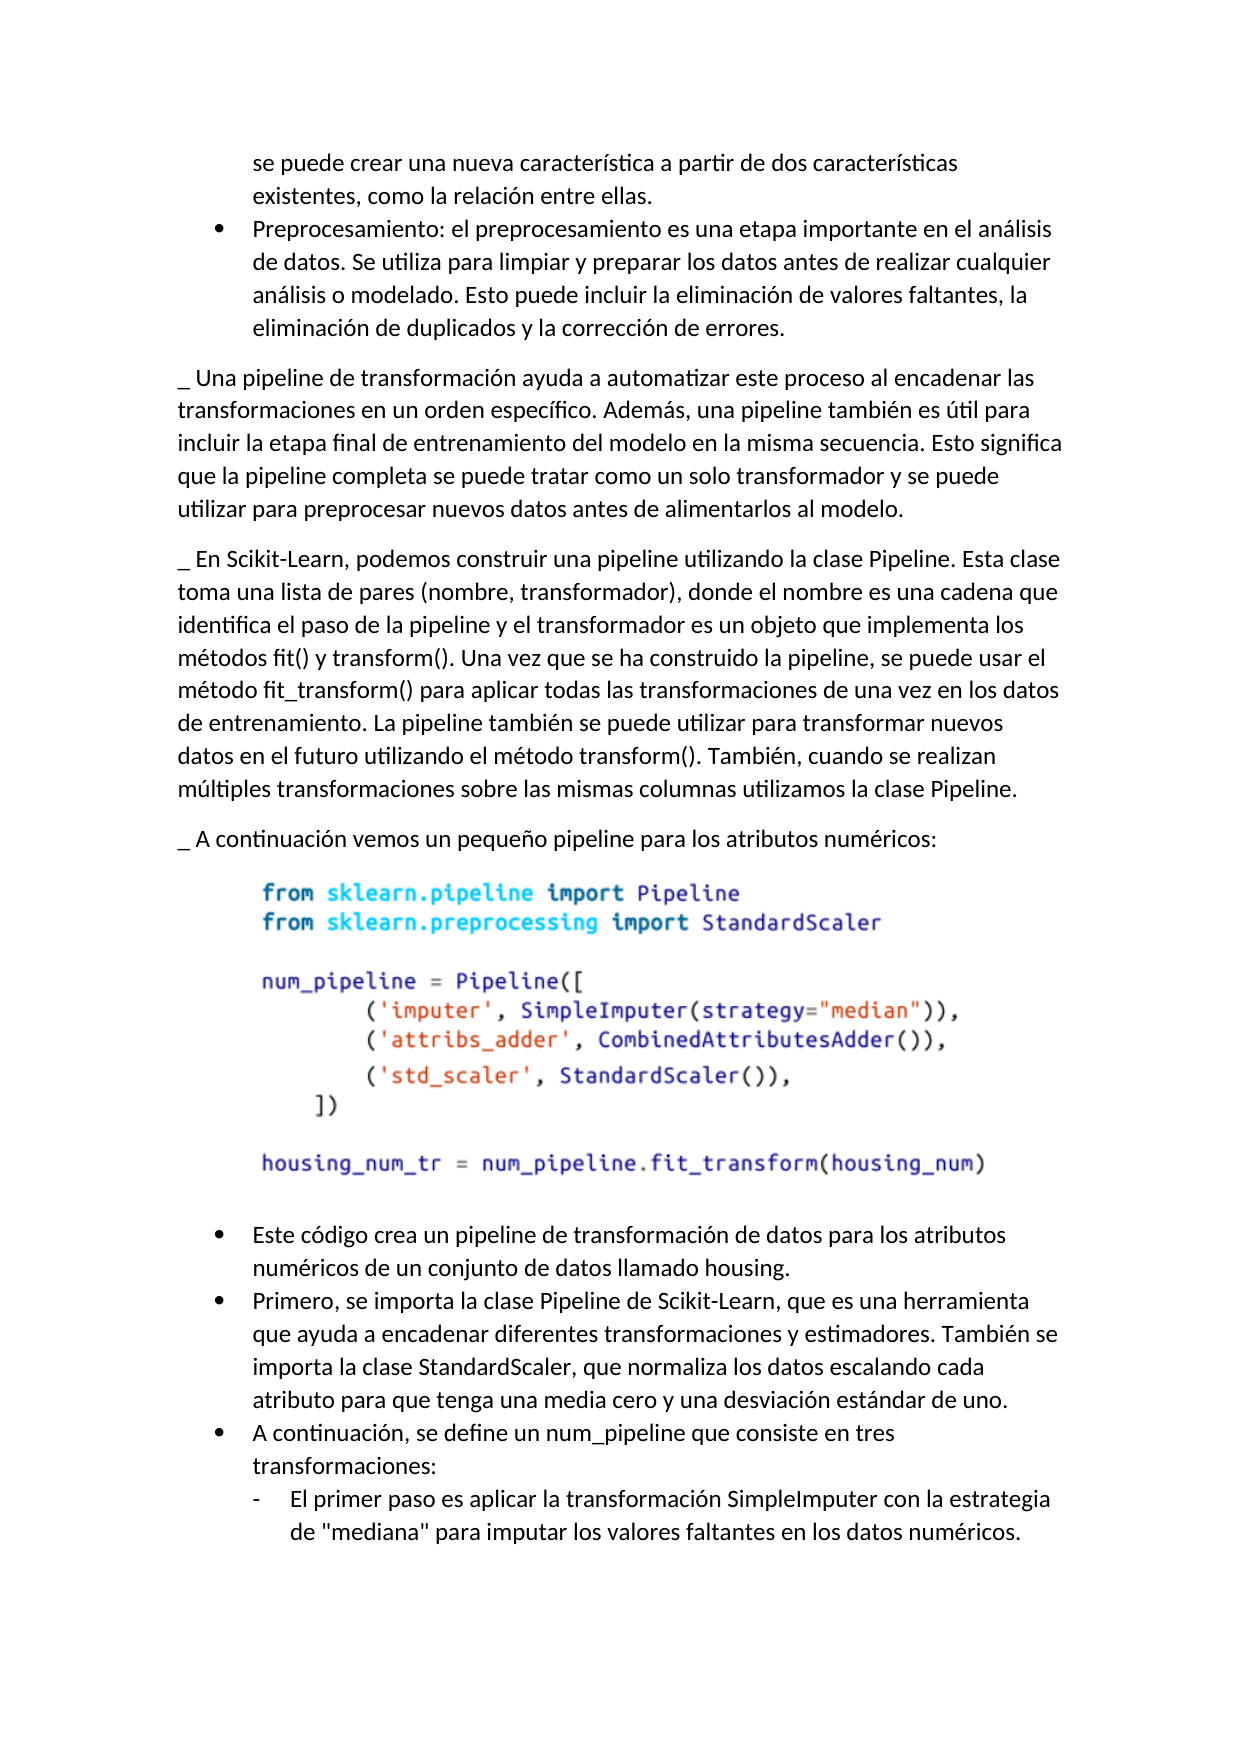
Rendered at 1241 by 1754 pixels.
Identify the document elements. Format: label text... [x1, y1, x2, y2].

text _ Una pipeline de transformación ayuda a automatizar este proceso al encadenar las transformaciones en un orden específico. Además, una pipeline también es útil para incluir la etapa final de entrenamiento del modelo en la misma secuencia. Esto significa que la pipeline completa se puede tratar como un solo transformador y se puede utilizar para preprocesar nuevos datos antes de alimentarlos al modelo. [177, 362, 1063, 524]
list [215, 148, 1063, 211]
list Primero, se importa la clase Pipeline de Scikit-Learn, que es una herramienta que ayuda a encadenar diferentes transformaciones y estimadores. También se importa la clase StandardScaler, que normaliza los datos escalando cada atributo para que tenga una media cero y una desviación estándar de uno. [215, 1286, 1063, 1415]
picture [250, 872, 991, 1185]
text _ A continuación vemos un pequeño pipeline para los atributos numéricos: [177, 823, 1063, 853]
text _ En Scikit-Learn, podemos construir una pipeline utilizando la clase Pipeline. Esta clase toma una lista de pares (nombre, transformador), donde el nombre es una cadena que identifica el paso de la pipeline y el transformador es un objeto que implementa los métodos fit() y transform(). Una vez que se ha construido la pipeline, se puede usar el método fit_transform() para aplicar todas las transformaciones de una vez en los datos de entrenamiento. La pipeline también se puede utilizar para transformar nuevos datos en el futuro utilizando el método transform(). También, cuando se realizan múltiples transformaciones sobre las mismas columnas utilizamos la clase Pipeline. [177, 543, 1063, 804]
list A continuación, se define un num_pipeline que consiste en tres transformaciones: [215, 1417, 1063, 1481]
list Preprocesamiento: el preprocesamiento es una etapa importante en el análisis de datos. Se utiliza para limpiar y preparar los datos antes de realizar cualquier análisis o modelado. Esto puede incluir la eliminación de valores faltantes, la eliminación de duplicados y la corrección de errores. [215, 213, 1063, 343]
list Este código crea un pipeline de transformación de datos para los atributos numéricos de un conjunto de datos llamado housing. [215, 1220, 1063, 1283]
list El primer paso es aplicar la transformación SimpleImputer con la estrategia de "mediana" para imputar los valores faltantes en los datos numéricos. [252, 1483, 1063, 1546]
